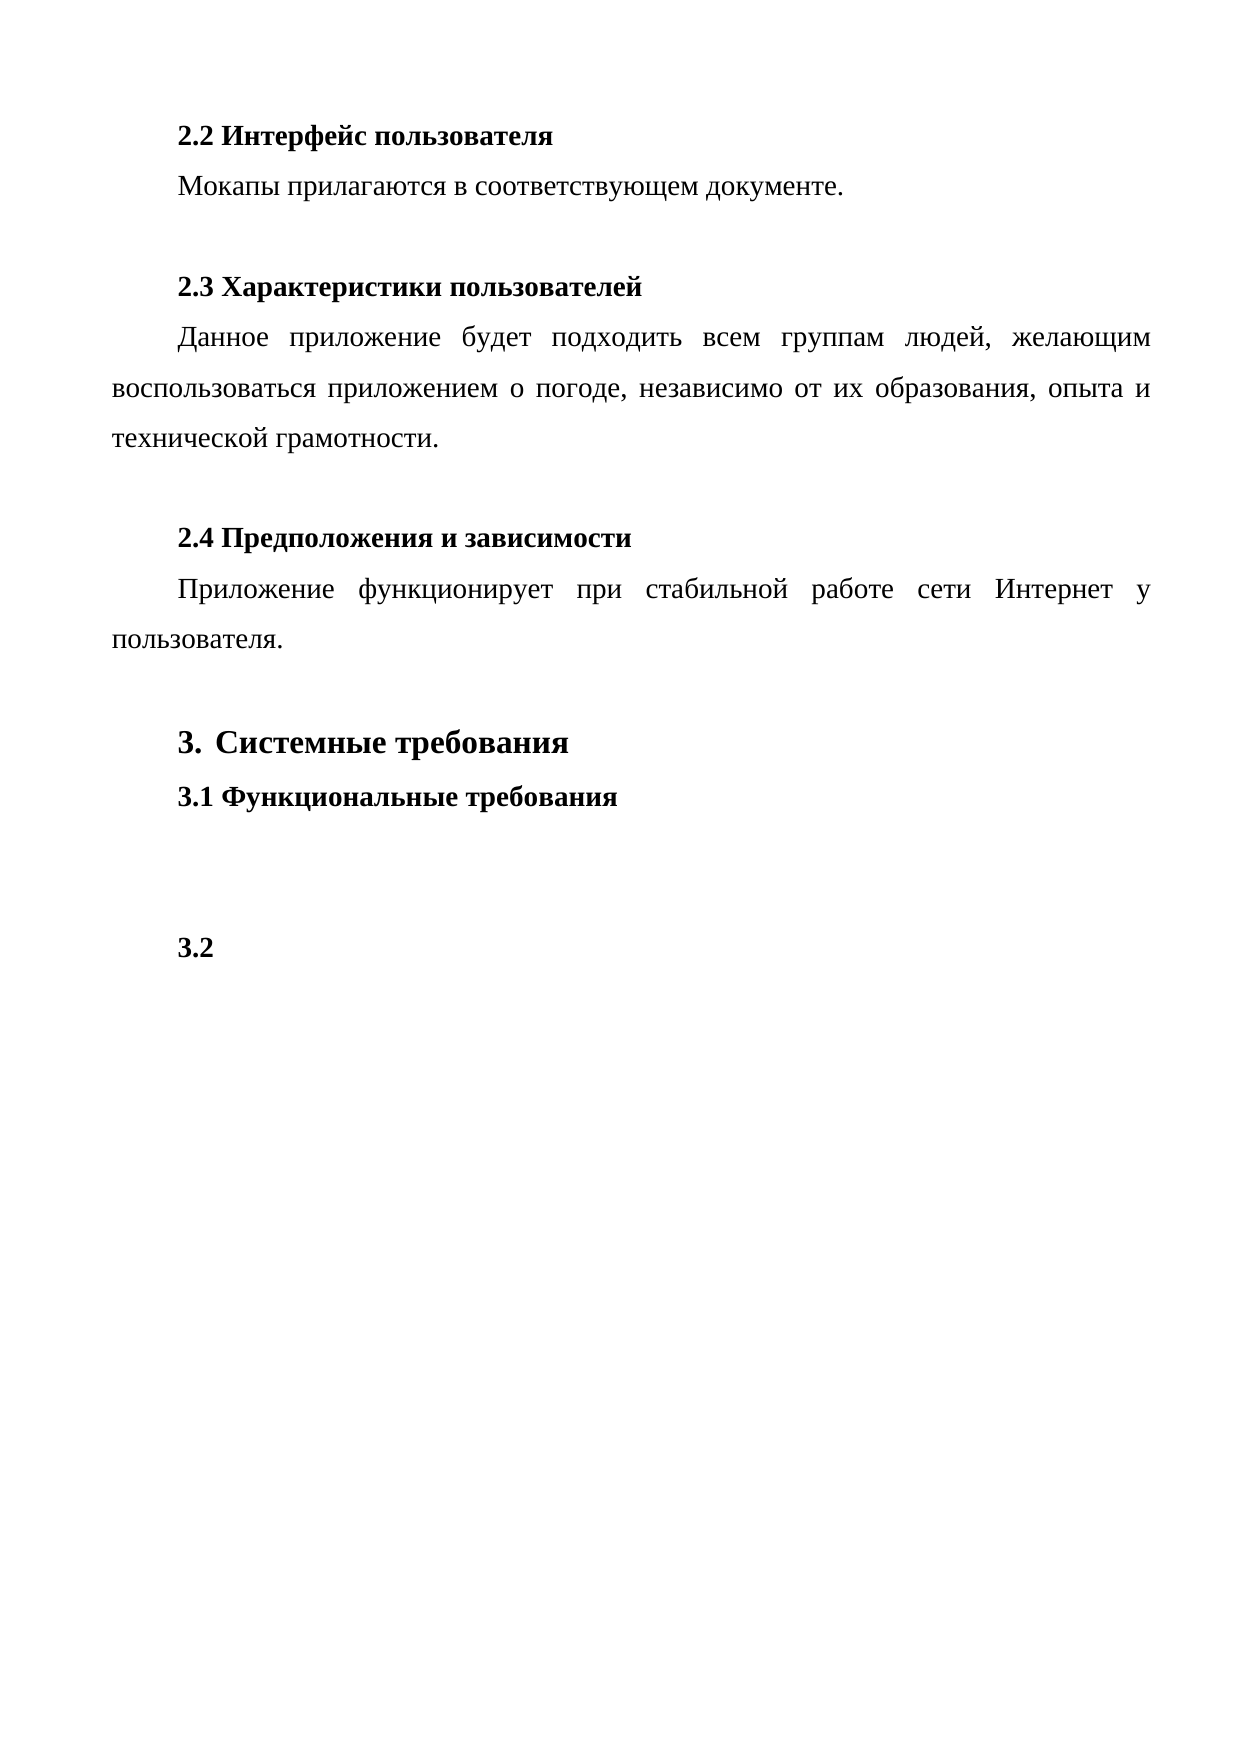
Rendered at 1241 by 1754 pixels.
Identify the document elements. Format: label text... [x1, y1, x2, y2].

list Интерфейс пользователя [177, 118, 1152, 152]
list Предположения и зависимости [177, 521, 1152, 554]
list Данное приложение будет подходить всем группам людей, желающим воспользоваться приложением о погоде, независимо от их образования, опыта и технической грамотности. [112, 319, 1152, 453]
list Функциональные требования [177, 779, 1152, 813]
list Характеристики пользователей [177, 269, 1152, 303]
list Приложение функционирует при стабильной работе сети Интернет у пользователя. [112, 571, 1152, 655]
list Системные требования [177, 722, 1152, 760]
text Мокапы прилагаются в соответствующем документе. [112, 168, 1152, 202]
